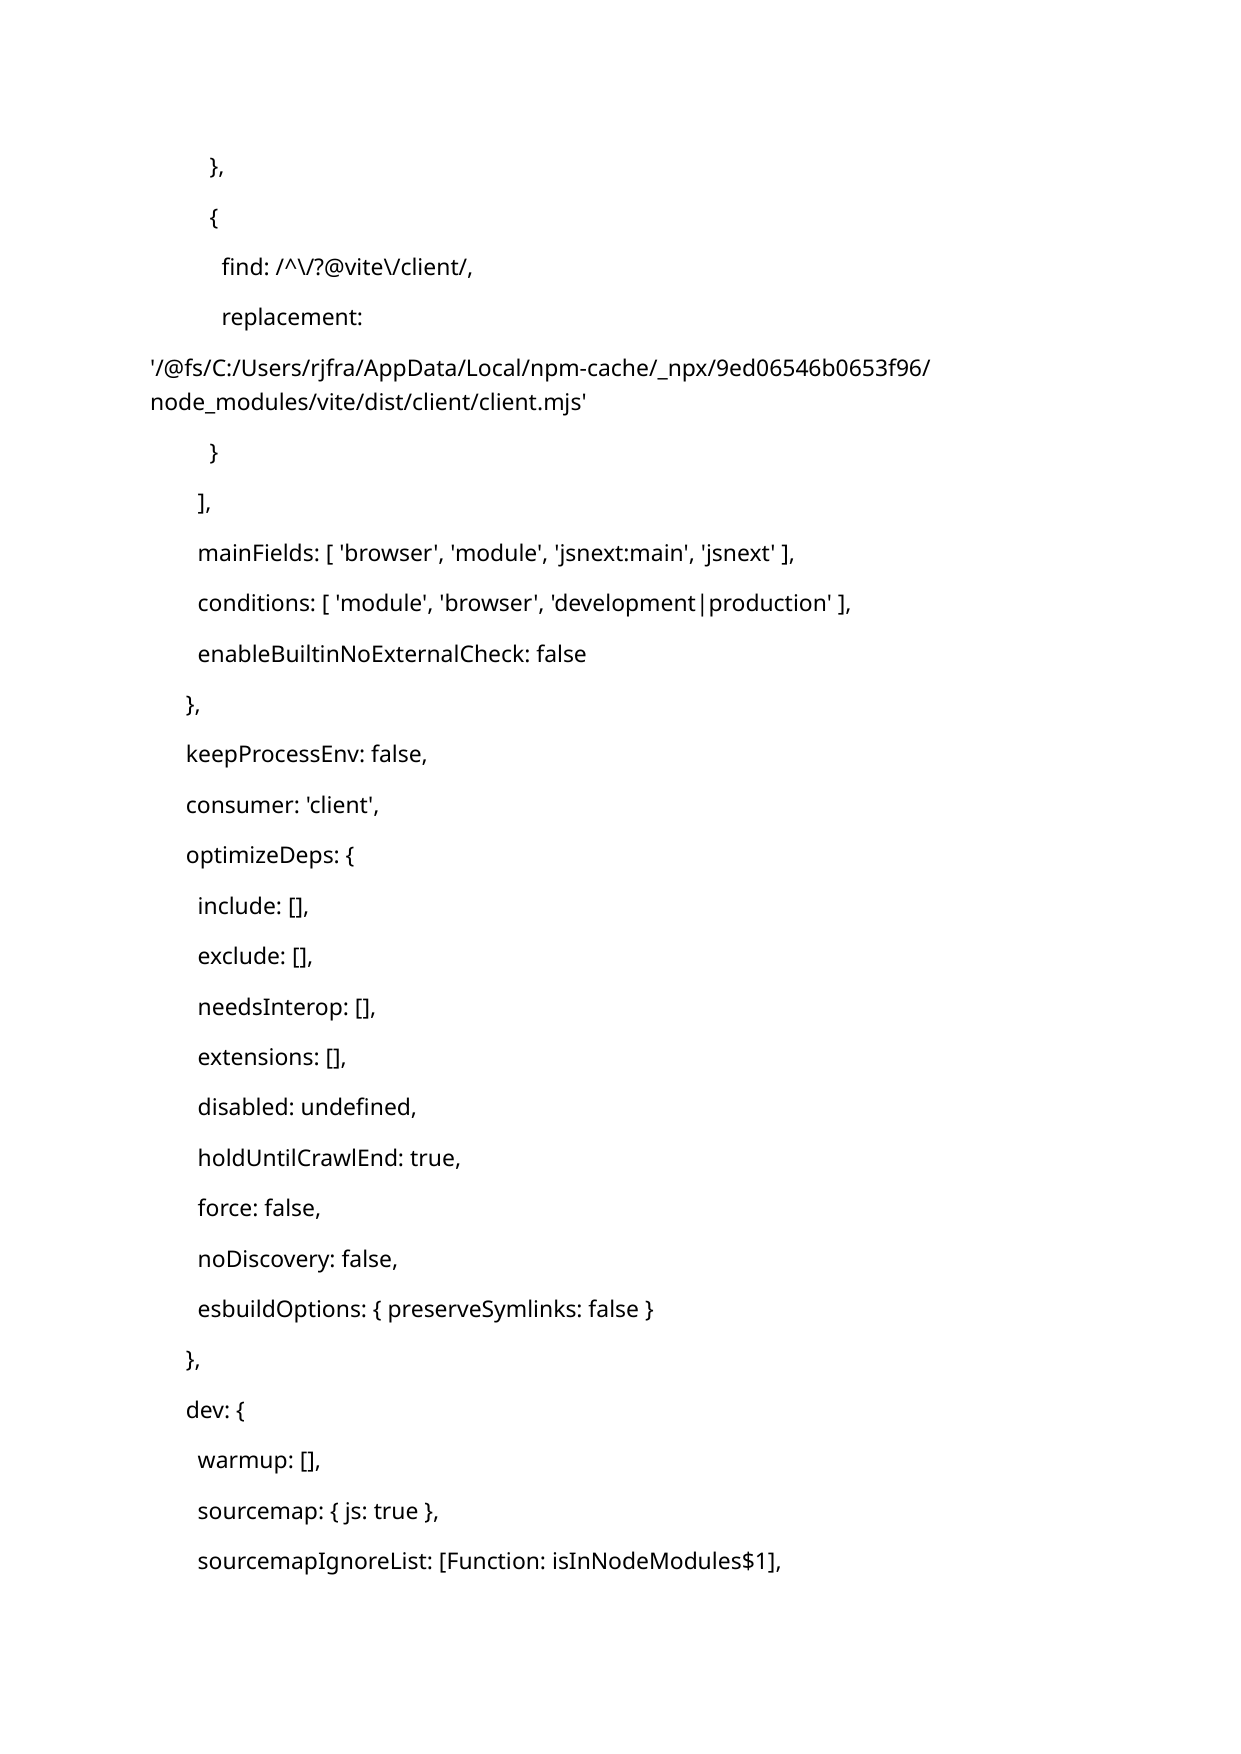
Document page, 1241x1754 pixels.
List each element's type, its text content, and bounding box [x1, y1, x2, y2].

text sourcemap: { js: true }, [150, 1494, 1090, 1526]
text }, [150, 688, 1090, 719]
text }, [150, 1343, 1090, 1374]
text mainFields: [ 'browser', 'module', 'jsnext:main', 'jsnext' ], [150, 537, 1090, 568]
text noDiscovery: false, [150, 1242, 1090, 1274]
text needsInterop: [], [150, 990, 1090, 1022]
text optimizeDeps: { [150, 839, 1090, 870]
text replacement: [150, 301, 1090, 332]
text force: false, [150, 1192, 1090, 1223]
text consumer: 'client', [150, 789, 1090, 820]
text }, [150, 150, 1090, 181]
text disabled: undefined, [150, 1091, 1090, 1122]
text sourcemapIgnoreList: [Function: isInNodeModules$1], [150, 1545, 1090, 1576]
text dev: { [150, 1394, 1090, 1425]
text { [150, 200, 1090, 232]
text enableBuiltinNoExternalCheck: false [150, 637, 1090, 669]
text } [150, 436, 1090, 467]
text esbuildOptions: { preserveSymlinks: false } [150, 1293, 1090, 1324]
text include: [], [150, 889, 1090, 921]
text keepProcessEnv: false, [150, 738, 1090, 769]
text holdUntilCrawlEnd: true, [150, 1142, 1090, 1173]
text find: /^\/?@vite\/client/, [150, 251, 1090, 282]
text '/@fs/C:/Users/rjfra/AppData/Local/npm-cache/_npx/9ed06546b0653f96/node_modules/vite/dist/client/client.mjs' [150, 352, 1090, 417]
text conditions: [ 'module', 'browser', 'development|production' ], [150, 587, 1090, 618]
text warmup: [], [150, 1444, 1090, 1475]
text extensions: [], [150, 1041, 1090, 1072]
text exclude: [], [150, 940, 1090, 971]
text ], [150, 486, 1090, 517]
